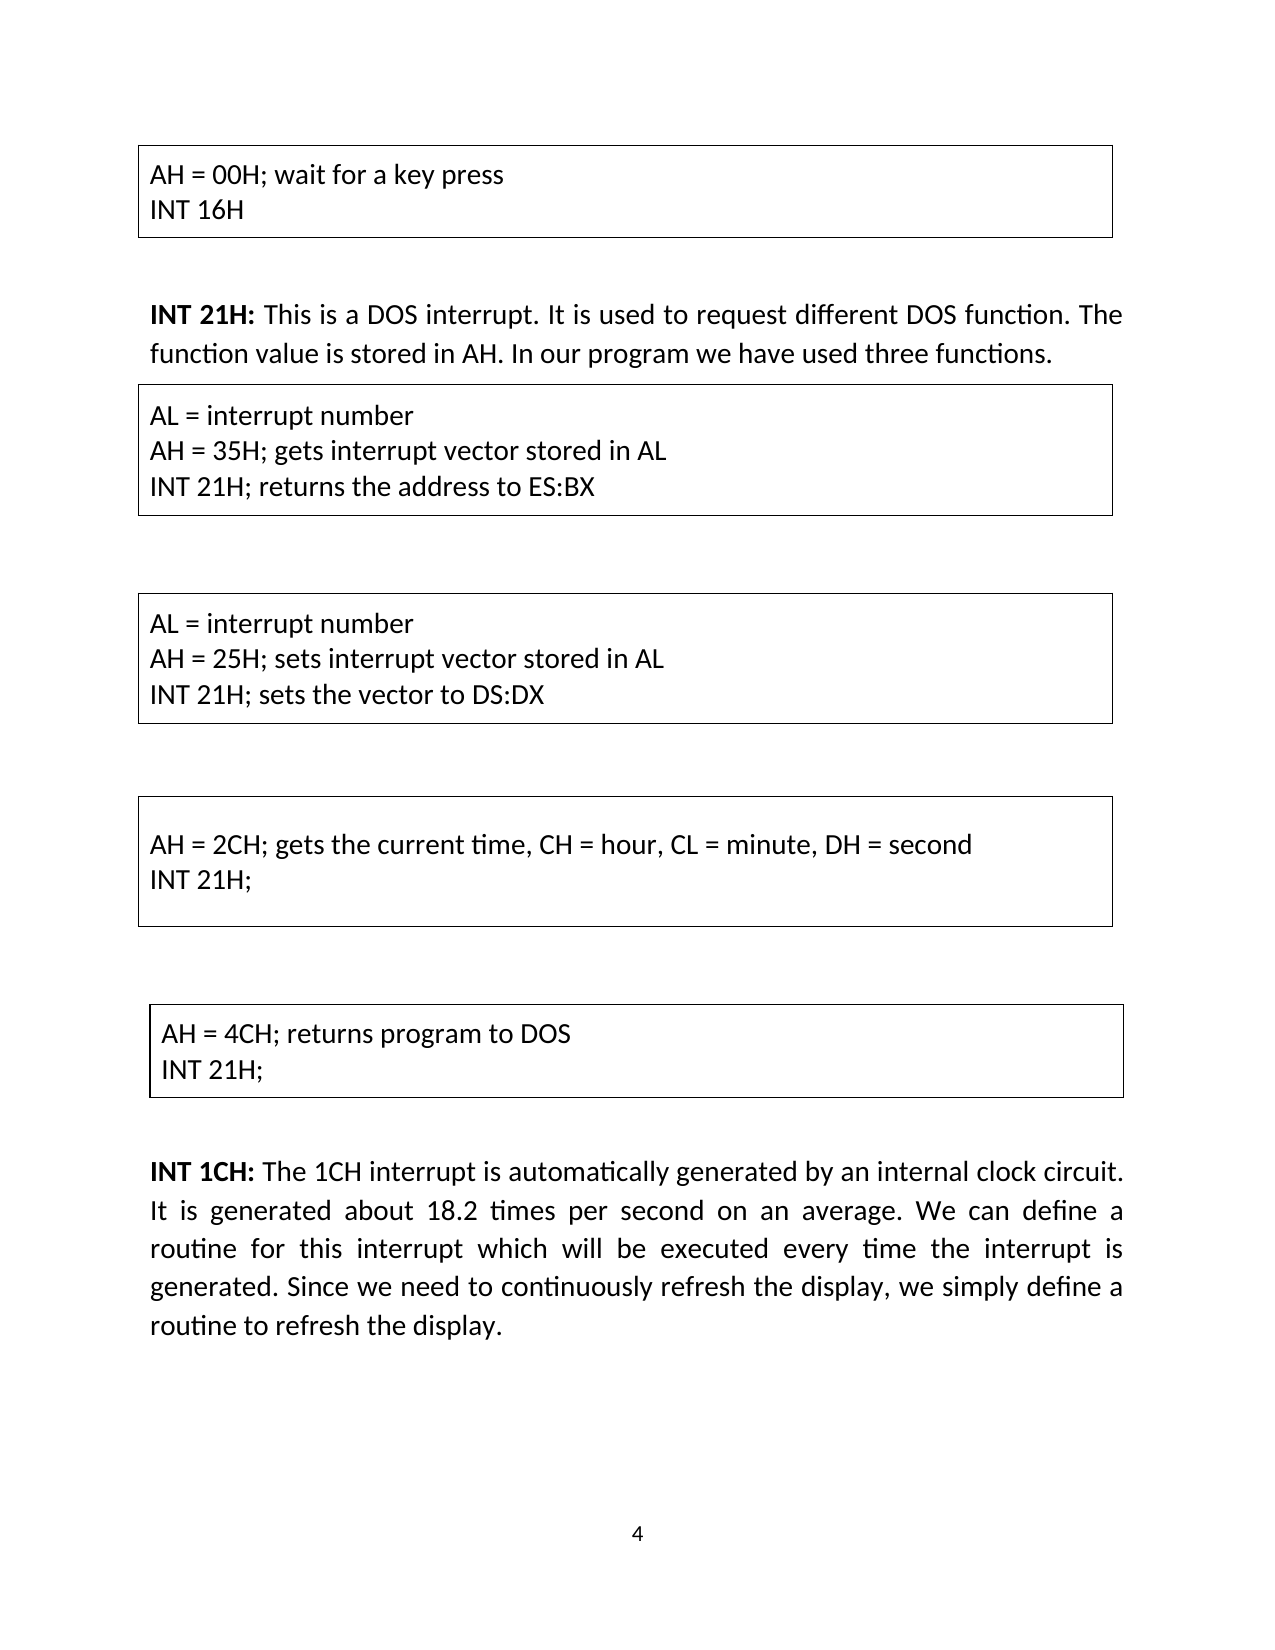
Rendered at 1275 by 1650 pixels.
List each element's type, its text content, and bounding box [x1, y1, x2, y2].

text INT 1CH: The 1CH interrupt is automatically generated by an internal clock circuit. It is generated about 18.2 times per second on an average. We can define a routine for this interrupt which will be executed every time the interrupt is generated. Since we need to continuously refresh the display, we simply define a routine to refresh the display. [150, 1153, 1125, 1343]
table_header AL = interrupt number AH = 35H; gets interrupt vector stored in AL INT 21H; returns the address to ES:BX [139, 385, 1112, 514]
text INT 21H: This is a DOS interrupt. It is used to request different DOS function. The function value is stored in AH. In our program we have used three functions. [150, 296, 1125, 370]
table_header AH = 2CH; gets the current time, CH = hour, CL = minute, DH = second INT 21H; [139, 797, 1112, 926]
table_header AH = 00H; wait for a key press INT 16H [139, 146, 1112, 237]
table_header AL = interrupt number AH = 25H; sets interrupt vector stored in AL INT 21H; sets the vector to DS:DX [139, 594, 1112, 723]
table_header AH = 4CH; returns program to DOS INT 21H; [151, 1005, 1123, 1097]
